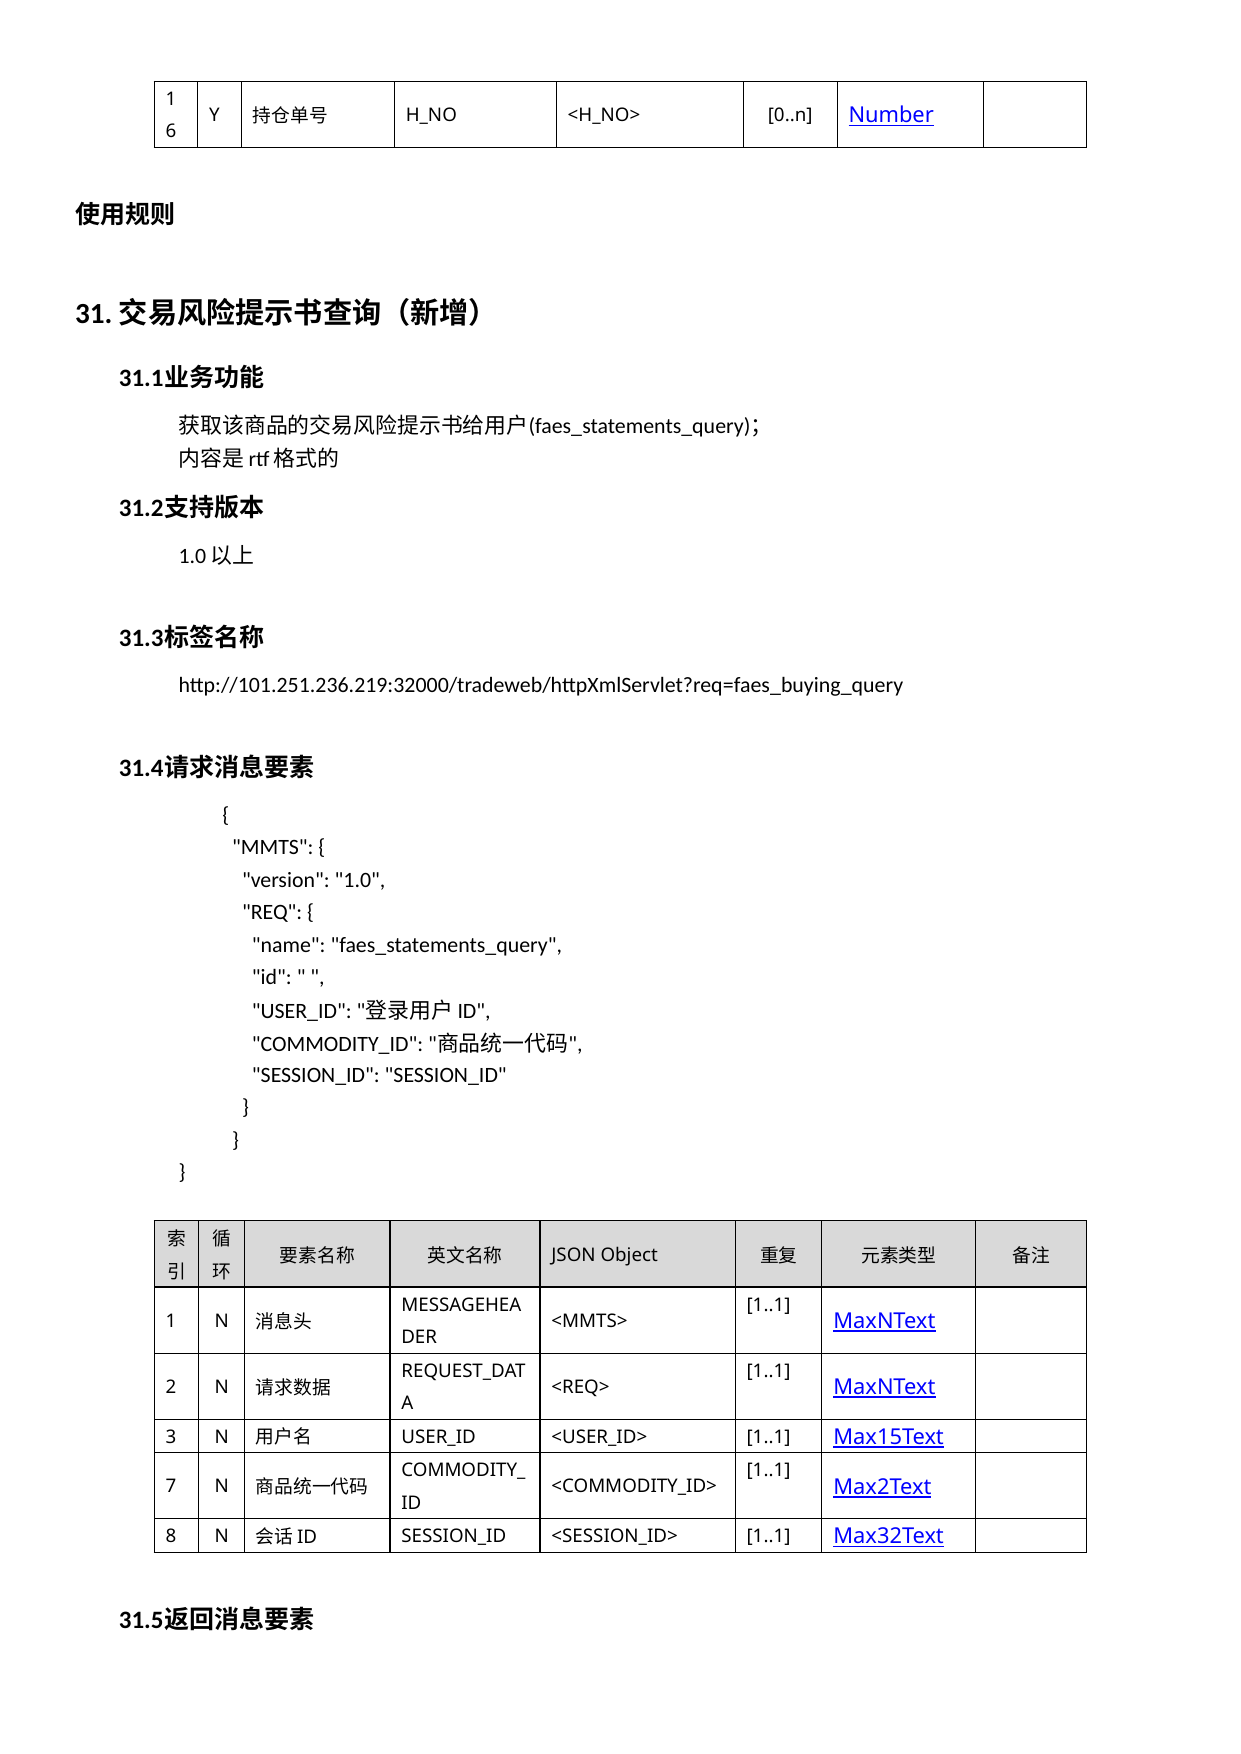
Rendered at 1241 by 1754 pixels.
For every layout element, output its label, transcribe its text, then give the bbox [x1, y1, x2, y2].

list "COMMODITY_ID": "商品统一代码", [178, 1025, 1165, 1058]
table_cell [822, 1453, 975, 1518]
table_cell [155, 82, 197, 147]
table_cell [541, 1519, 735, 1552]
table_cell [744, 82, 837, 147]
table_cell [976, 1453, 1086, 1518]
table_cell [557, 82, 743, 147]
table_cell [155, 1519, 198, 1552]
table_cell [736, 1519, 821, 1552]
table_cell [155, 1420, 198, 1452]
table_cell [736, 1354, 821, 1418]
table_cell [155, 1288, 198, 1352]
list 支持版本 [119, 473, 1165, 538]
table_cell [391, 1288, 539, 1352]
list } [178, 1123, 1165, 1155]
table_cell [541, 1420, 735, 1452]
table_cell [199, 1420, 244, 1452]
list 返回消息要素 [119, 1585, 1165, 1650]
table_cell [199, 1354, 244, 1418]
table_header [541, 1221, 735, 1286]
list 获取该商品的交易风险提示书给用户(faes_statements_query)； [178, 408, 1165, 440]
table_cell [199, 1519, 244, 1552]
list "name": "faes_statements_query", [178, 928, 1165, 960]
list } [178, 1090, 1165, 1123]
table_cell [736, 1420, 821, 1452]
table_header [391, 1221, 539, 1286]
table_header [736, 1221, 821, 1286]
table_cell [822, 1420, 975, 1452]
list } [178, 1155, 1165, 1188]
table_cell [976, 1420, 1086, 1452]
list "MMTS": { [178, 830, 1165, 863]
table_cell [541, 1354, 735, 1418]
list { [178, 798, 1165, 830]
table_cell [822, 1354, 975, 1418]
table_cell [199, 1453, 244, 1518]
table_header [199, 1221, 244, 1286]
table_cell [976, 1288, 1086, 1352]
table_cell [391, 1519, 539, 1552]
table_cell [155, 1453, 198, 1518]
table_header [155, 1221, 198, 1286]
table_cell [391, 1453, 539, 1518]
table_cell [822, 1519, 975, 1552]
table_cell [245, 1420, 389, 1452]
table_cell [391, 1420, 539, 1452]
list "REQ": { [178, 895, 1165, 928]
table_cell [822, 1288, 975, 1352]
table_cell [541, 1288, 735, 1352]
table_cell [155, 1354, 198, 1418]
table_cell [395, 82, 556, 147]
list 交易风险提示书查询（新增） [75, 278, 1165, 343]
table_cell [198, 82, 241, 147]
list "version": "1.0", [178, 863, 1165, 895]
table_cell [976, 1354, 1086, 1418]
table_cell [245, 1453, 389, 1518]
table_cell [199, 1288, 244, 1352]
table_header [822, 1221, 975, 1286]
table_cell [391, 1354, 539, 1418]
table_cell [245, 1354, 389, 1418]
list "USER_ID": "登录用户ID", [178, 993, 1165, 1025]
list "id": " ", [178, 960, 1165, 993]
list 1.0以上 [178, 538, 1165, 570]
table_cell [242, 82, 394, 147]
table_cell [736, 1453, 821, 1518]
text 使用规则 [75, 180, 1165, 245]
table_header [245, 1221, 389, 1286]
list 内容是rtf格式的 [178, 440, 1165, 473]
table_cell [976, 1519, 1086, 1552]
list 标签名称 [119, 603, 1165, 668]
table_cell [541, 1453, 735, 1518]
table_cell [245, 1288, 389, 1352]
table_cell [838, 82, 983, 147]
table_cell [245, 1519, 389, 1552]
list http://101.251.236.219:32000/tradeweb/httpXmlServlet?req=faes_buying_query [178, 668, 1165, 700]
list 请求消息要素 [119, 733, 1165, 798]
list 业务功能 [119, 343, 1165, 408]
list "SESSION_ID": "SESSION_ID" [178, 1058, 1165, 1090]
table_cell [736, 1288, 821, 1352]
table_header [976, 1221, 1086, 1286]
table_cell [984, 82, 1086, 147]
